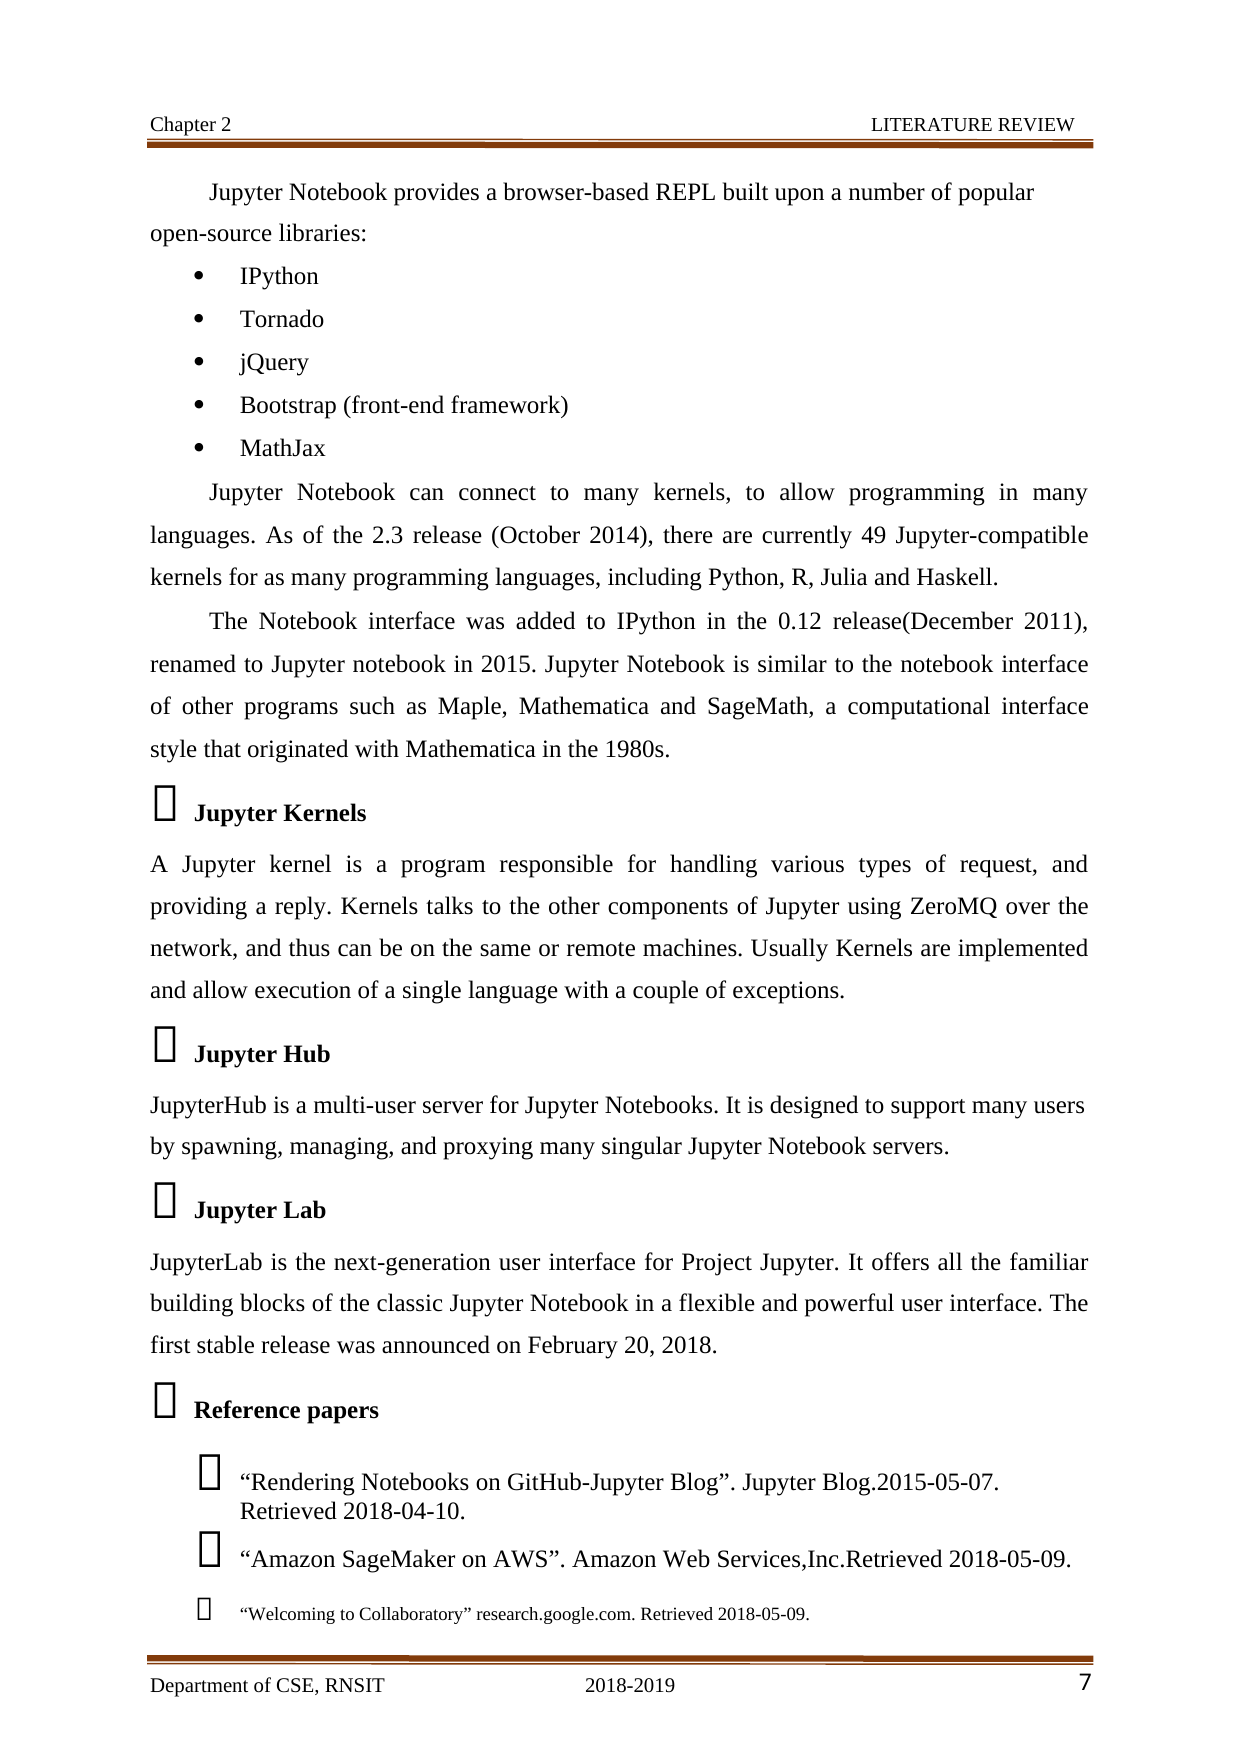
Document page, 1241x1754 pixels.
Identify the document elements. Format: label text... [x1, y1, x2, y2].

text Jupyter Notebook provides a browser-based REPL built upon a number of popular open-source libraries: [150, 177, 1089, 247]
list MathJax [194, 433, 1092, 462]
text A Jupyter kernel is a program responsible for handling various types of request, and providing a reply. Kernels talks to the other components of Jupyter using ZeroMQ over the network, and thus can be on the same or remote machines. Usually Kernels are implemented and allow execution of a single language with a couple of exceptions. [150, 849, 1089, 1004]
text Chapter 2 LITERATURE REVIEW [150, 112, 1092, 136]
list Jupyter Lab [150, 1172, 1092, 1230]
list Reference papers [150, 1372, 1092, 1429]
list Jupyter Kernels [150, 776, 1092, 833]
text JupyterHub is a multi-user server for Jupyter Notebooks. It is designed to support many users by spawning, managing, and proxying many singular Jupyter Notebook servers. [150, 1090, 1089, 1160]
list Tornado [194, 304, 1092, 333]
table_header 2018-2019 [477, 1666, 873, 1697]
list jQuery [194, 347, 1092, 376]
list Jupyter Hub [150, 1018, 1092, 1074]
text Jupyter Notebook can connect to many kernels, to allow programming in many languages. As of the 2.3 release (October 2014), there are currently 49 Jupyter-compatible kernels for as many programming languages, including Python, R, Julia and Haskell. [150, 477, 1089, 591]
list “Welcoming to Collaboratory” research.google.com. Retrieved 2018-05-09. [194, 1594, 1092, 1626]
list “Amazon SageMaker on AWS”. Amazon Web Services,Inc.Retrieved 2018-05-09. [194, 1525, 1092, 1578]
text JupyterLab is the next-generation user interface for Project Jupyter. It offers all the familiar building blocks of the classic Jupyter Notebook in a flexible and powerful user interface. The first stable release was announced on February 20, 2018. [150, 1247, 1089, 1359]
text The Notebook interface was added to IPython in the 0.12 release(December 2011), renamed to Jupyter notebook in 2015. Jupyter Notebook is similar to the notebook interface of other programs such as Maple, Mathematica and SageMath, a computational interface style that originated with Mathematica in the 1980s. [150, 606, 1089, 762]
table_header Department of CSE, RNSIT [150, 1666, 477, 1697]
list IPython [194, 261, 1092, 290]
table_header 7 [873, 1666, 1092, 1697]
list “Rendering Notebooks on GitHub-Jupyter Blog”. Jupyter Blog.2015-05-07. Retrieved 2018-04-10. [194, 1446, 1089, 1525]
list Bootstrap (front-end framework) [194, 390, 1092, 419]
